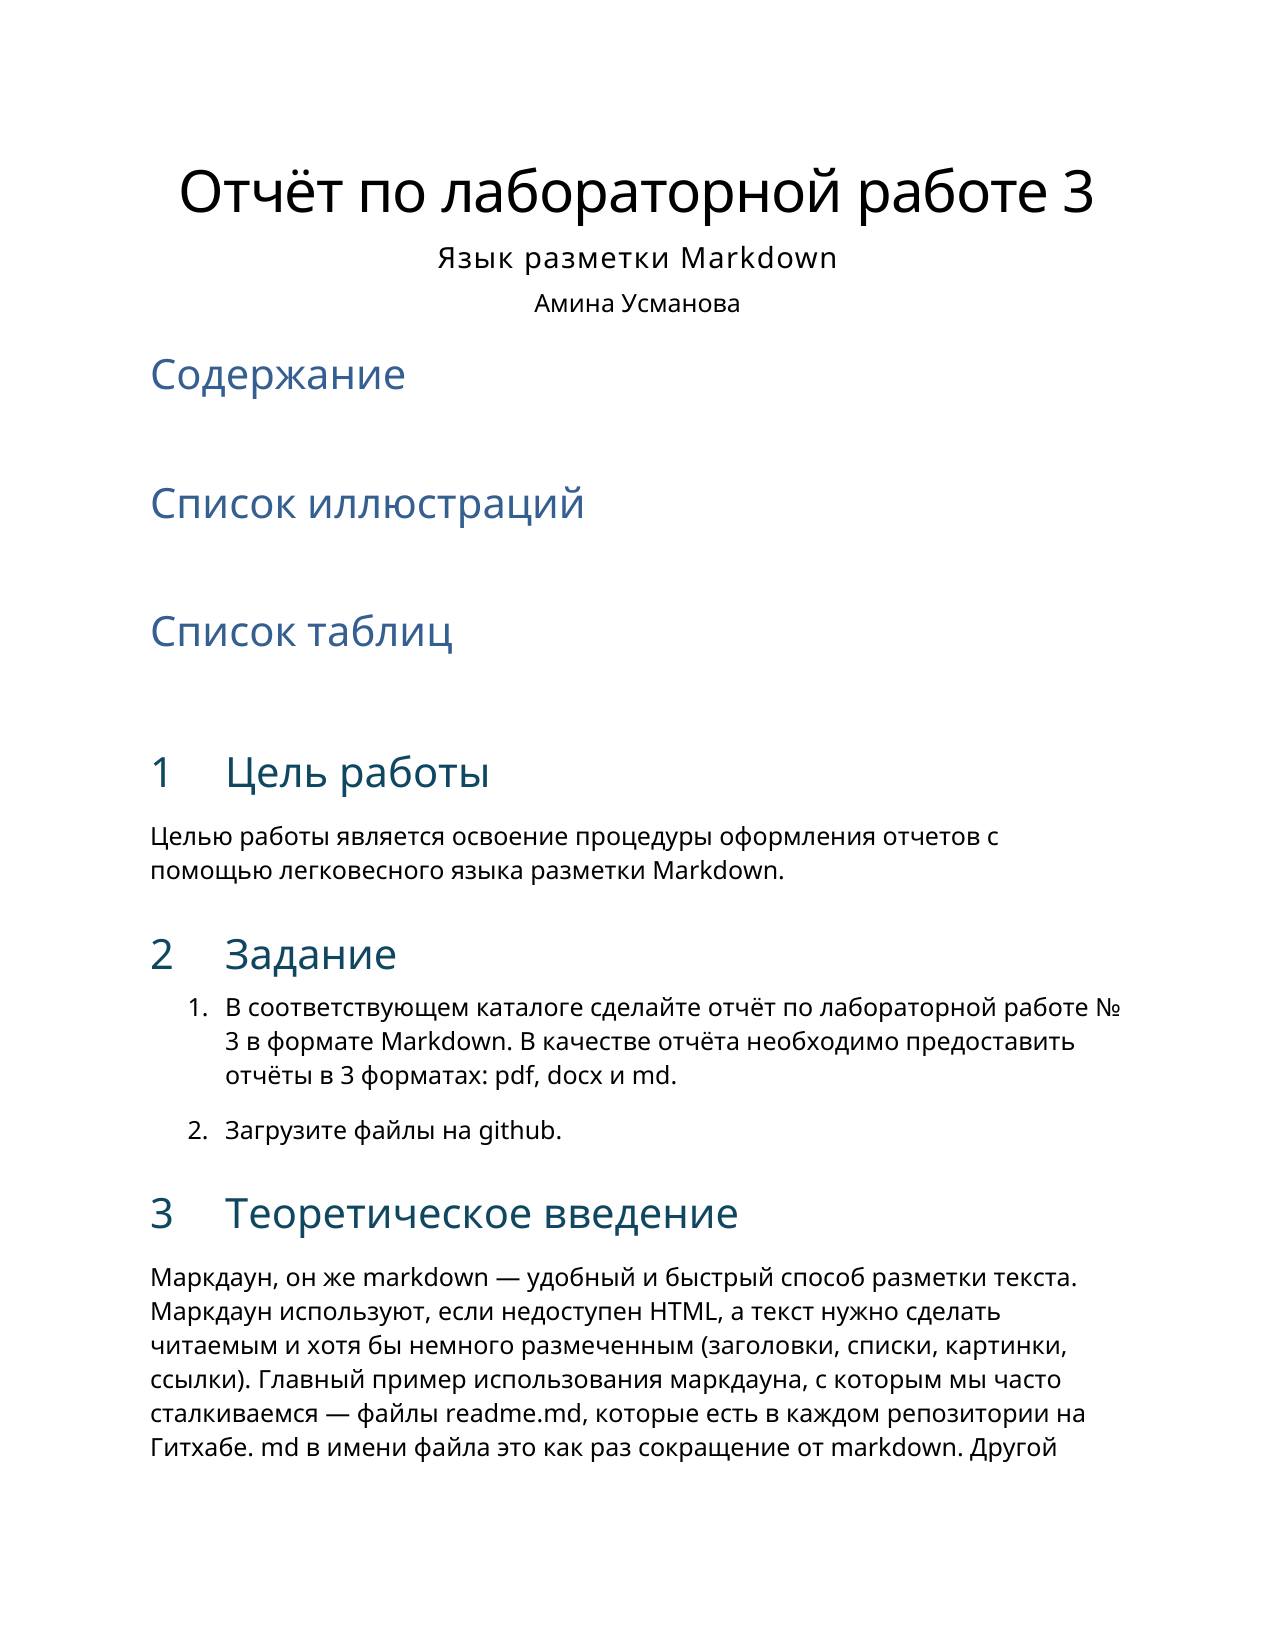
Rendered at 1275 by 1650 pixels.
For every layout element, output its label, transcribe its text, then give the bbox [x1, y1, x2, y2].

text Амина Усманова [150, 286, 1125, 320]
subtitle Язык разметки Markdown [150, 238, 1125, 277]
subtitle 2 Задание [150, 924, 1125, 981]
list В соответствующем каталоге сделайте отчёт по лабораторной работе № 3 в формате Markdown. В качестве отчёта необходимо предоставить отчёты в 3 форматах: pdf, docx и md. [187, 989, 1125, 1092]
text Целью работы является освоение процедуры оформления отчетов с помощью легковесного языка разметки Markdown. [150, 819, 1125, 887]
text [150, 1260, 1125, 1464]
list Загрузите файлы на github. [187, 1113, 1125, 1147]
title Отчёт по лабораторной работе 3 [150, 150, 1125, 229]
subtitle 1 Цель работы [150, 743, 1125, 800]
subtitle 3 Теоретическое введение [150, 1184, 1125, 1241]
